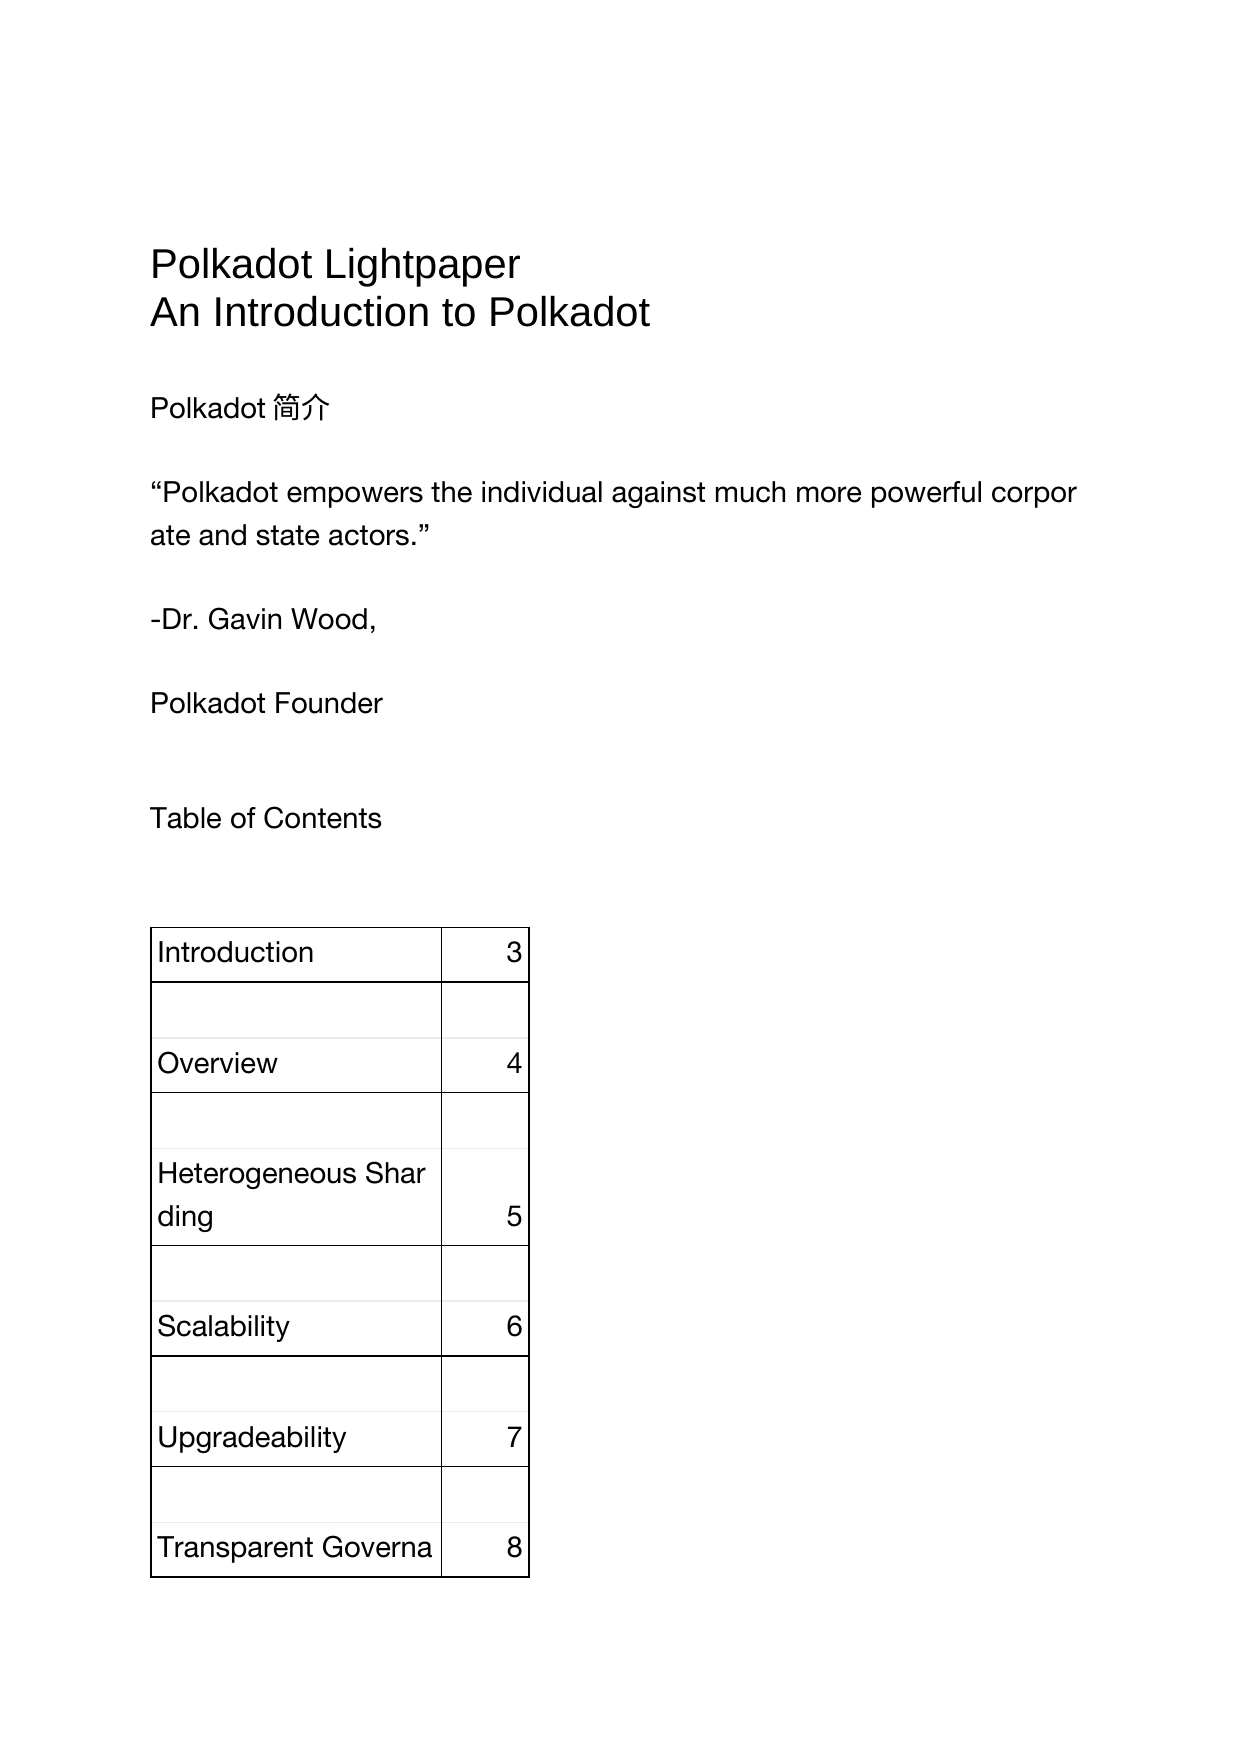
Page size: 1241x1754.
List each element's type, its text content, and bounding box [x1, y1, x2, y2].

table_cell [442, 983, 528, 1037]
table_cell [152, 983, 441, 1037]
table_cell [152, 1357, 441, 1411]
text Table of Contents [150, 800, 1090, 837]
subtitle Polkadot Lightpaper An Introduction to Polkadot [150, 192, 1090, 335]
text Polkadot简介 [150, 390, 1090, 427]
table_cell 4 [442, 1039, 528, 1092]
table_header Introduction [152, 928, 441, 981]
table_cell 7 [442, 1412, 528, 1466]
table_cell Transparent Governance [152, 1523, 441, 1576]
table_cell [442, 1357, 528, 1411]
table_cell 8 [442, 1523, 528, 1576]
table_cell 6 [442, 1302, 528, 1355]
table_cell [442, 1246, 528, 1300]
table_header 3 [442, 928, 528, 981]
text -Dr. Gavin Wood, [150, 601, 1090, 638]
table_cell Overview [152, 1039, 441, 1092]
table_cell [152, 1467, 441, 1521]
table_cell [442, 1093, 528, 1148]
table_cell Heterogeneous Sharding [152, 1149, 441, 1244]
text “Polkadot empowers the individual against much more powerful corporate and state actors.” [150, 474, 1090, 553]
table_cell [152, 1246, 441, 1300]
text Polkadot Founder [150, 685, 1090, 722]
table_cell [152, 1093, 441, 1148]
table_cell Scalability [152, 1302, 441, 1355]
table_cell [442, 1467, 528, 1521]
table_cell Upgradeability [152, 1412, 441, 1466]
table_cell 5 [442, 1149, 528, 1244]
